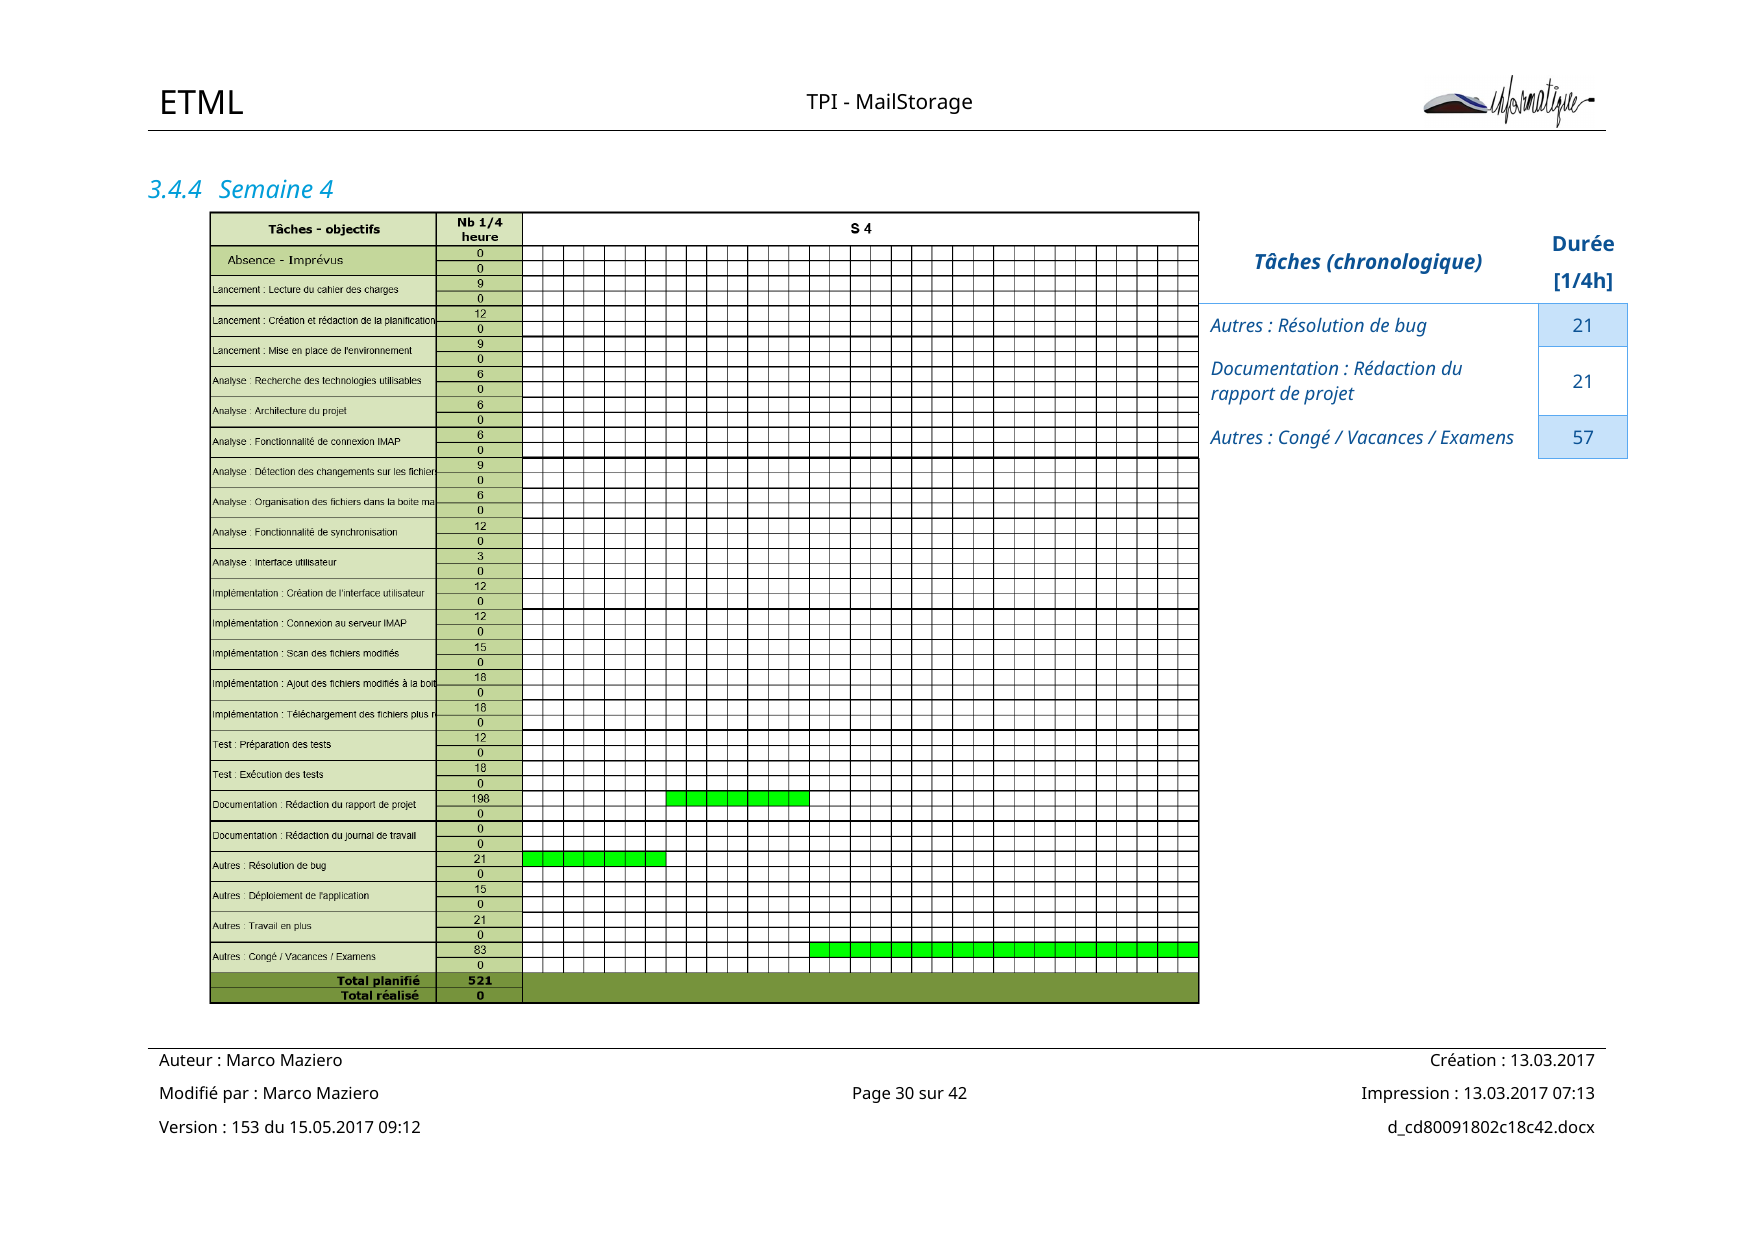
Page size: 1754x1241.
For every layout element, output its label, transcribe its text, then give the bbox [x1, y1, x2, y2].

subtitle Semaine 4 [148, 172, 1606, 206]
table_cell 21 [1539, 304, 1627, 346]
table_header Durée [1/4h] [1539, 221, 1627, 303]
picture [1423, 75, 1595, 128]
table_cell Autres : Congé / Vacances / Examens [1199, 415, 1538, 458]
table_cell 21 [1539, 347, 1627, 414]
table_cell 57 [1539, 416, 1627, 458]
table_cell Documentation : Rédaction du rapport de projet [1199, 346, 1538, 414]
table_header Tâches (chronologique) [1199, 221, 1539, 303]
picture [205, 207, 1204, 1009]
table_cell Autres : Résolution de bug [1199, 304, 1538, 346]
